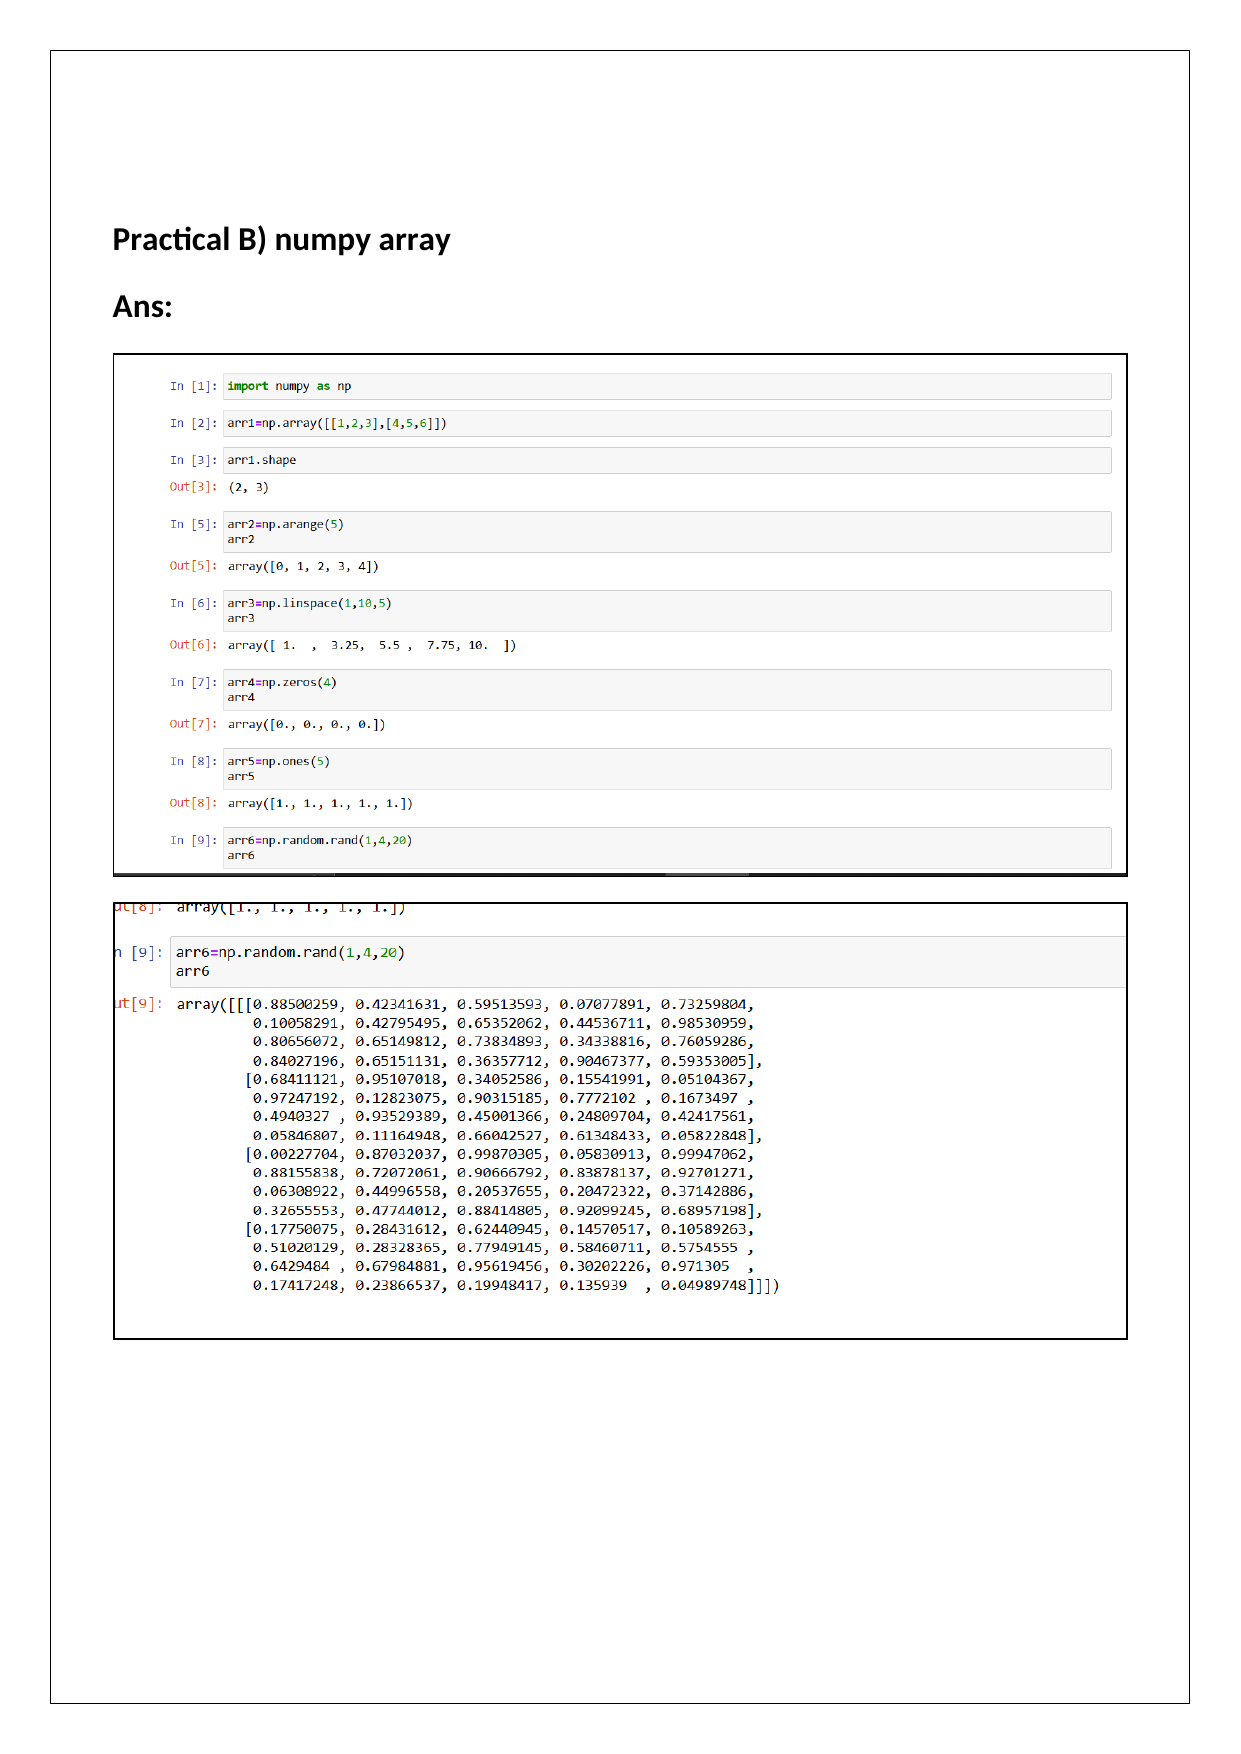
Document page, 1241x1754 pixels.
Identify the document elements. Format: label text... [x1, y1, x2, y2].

text Practical B) numpy array [112, 218, 1128, 258]
picture [114, 355, 1126, 876]
picture [115, 904, 1126, 1338]
text Ans: [112, 285, 1128, 326]
